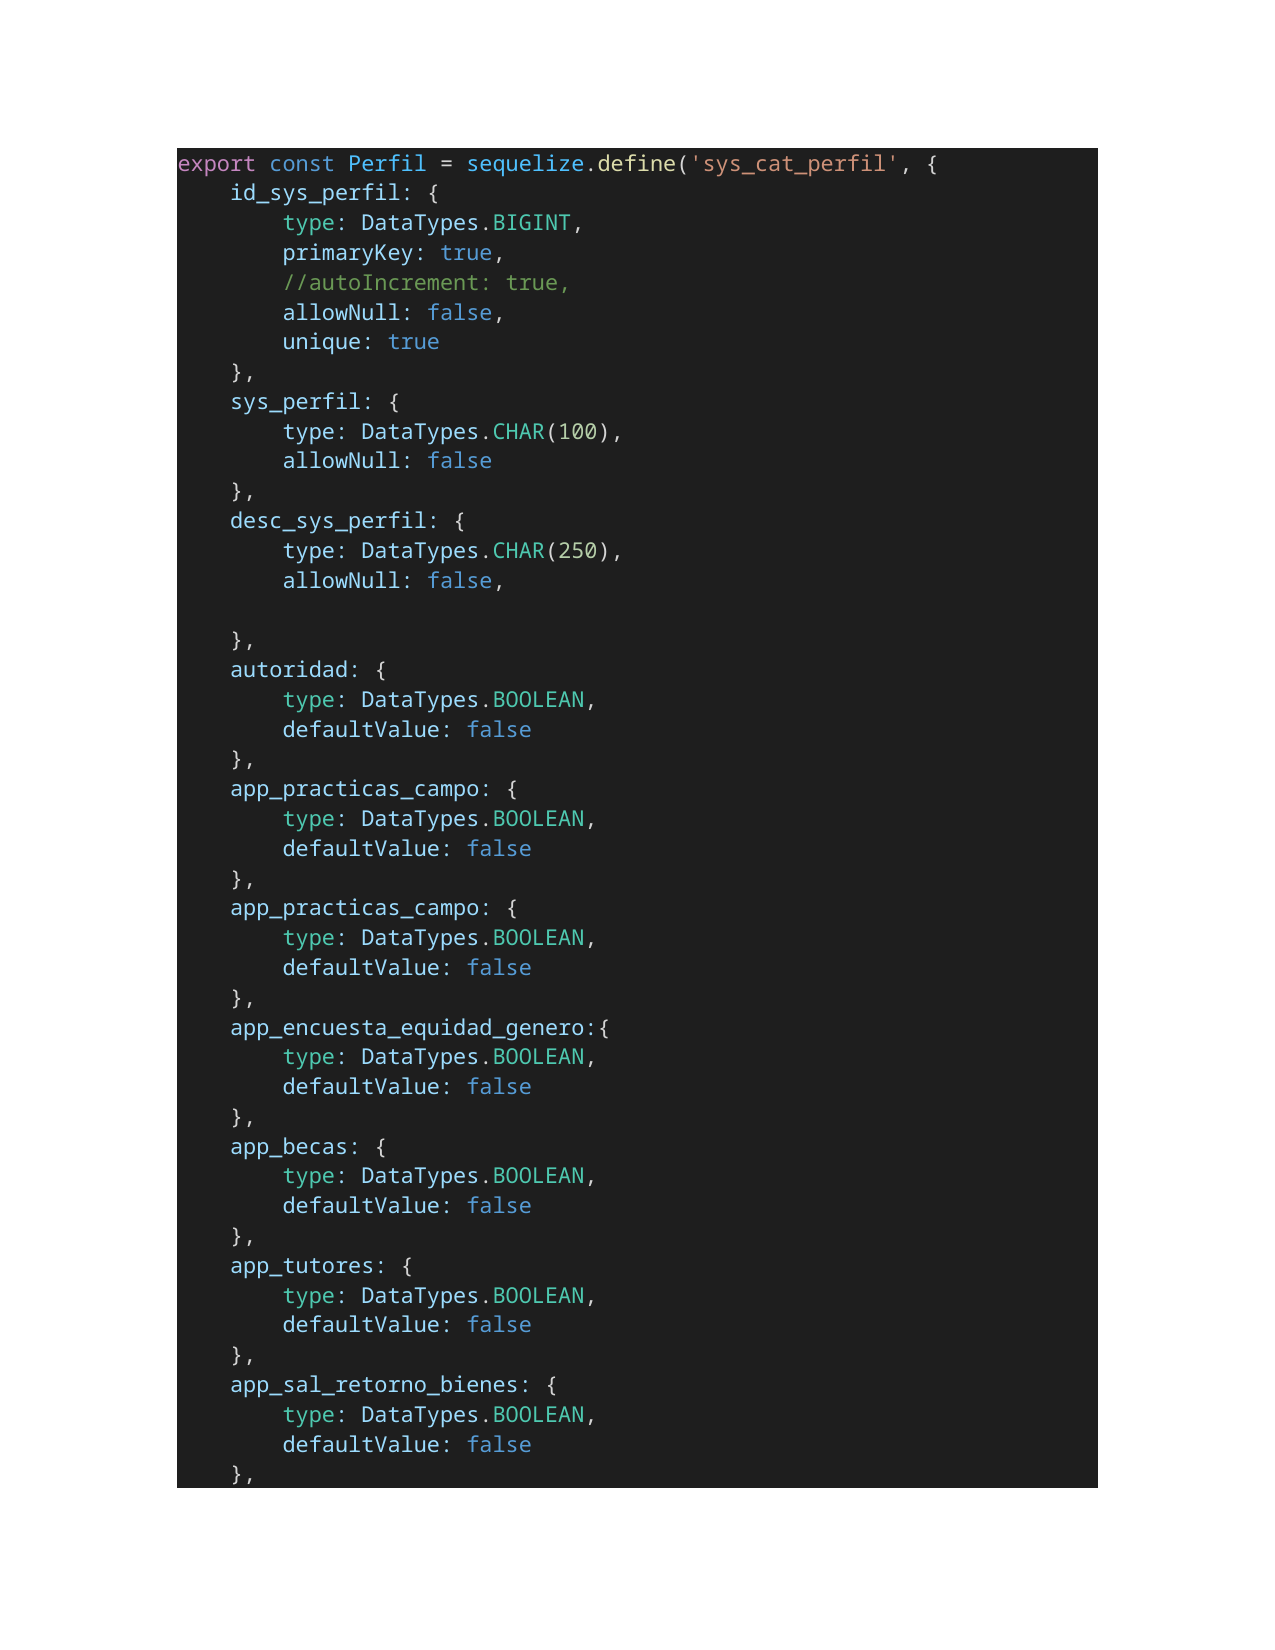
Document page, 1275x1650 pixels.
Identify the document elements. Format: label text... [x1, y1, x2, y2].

text type: DataTypes.BOOLEAN, [177, 803, 1098, 833]
text }, [177, 863, 1098, 892]
text app_tutores: { [177, 1250, 1098, 1280]
text type: DataTypes.BOOLEAN, [177, 1161, 1098, 1190]
text }, [177, 475, 1098, 505]
text sys_perfil: { [177, 386, 1098, 416]
text type: DataTypes.CHAR(100), [177, 416, 1098, 446]
text id_sys_perfil: { [177, 177, 1098, 207]
text type: DataTypes.BOOLEAN, [177, 1280, 1098, 1309]
text desc_sys_perfil: { [177, 505, 1098, 535]
text allowNull: false, [177, 297, 1098, 326]
text type: DataTypes.BOOLEAN, [177, 1041, 1098, 1071]
text }, [177, 982, 1098, 1012]
text defaultValue: false [177, 952, 1098, 982]
text unique: true [177, 326, 1098, 356]
text allowNull: false [177, 446, 1098, 475]
text }, [177, 743, 1098, 773]
text app_practicas_campo: { [177, 892, 1098, 922]
text defaultValue: false [177, 1190, 1098, 1220]
text app_practicas_campo: { [177, 773, 1098, 803]
text }, [177, 356, 1098, 386]
text defaultValue: false [177, 714, 1098, 743]
text allowNull: false, [177, 565, 1098, 594]
text type: DataTypes.BOOLEAN, [177, 1399, 1098, 1429]
text defaultValue: false [177, 1071, 1098, 1101]
text //autoIncrement: true, [177, 267, 1098, 297]
text }, [177, 1339, 1098, 1369]
text }, [177, 1101, 1098, 1131]
text type: DataTypes.BOOLEAN, [177, 684, 1098, 714]
text app_becas: { [177, 1131, 1098, 1161]
text }, [177, 1220, 1098, 1250]
text type: DataTypes.BOOLEAN, [177, 922, 1098, 952]
text app_encuesta_equidad_genero:{ [177, 1012, 1098, 1041]
text }, [177, 1458, 1098, 1488]
text }, [177, 624, 1098, 654]
text defaultValue: false [177, 1309, 1098, 1339]
text primaryKey: true, [177, 237, 1098, 267]
text defaultValue: false [177, 833, 1098, 863]
text defaultValue: false [177, 1429, 1098, 1458]
text app_sal_retorno_bienes: { [177, 1369, 1098, 1399]
text type: DataTypes.BIGINT, [177, 207, 1098, 237]
text type: DataTypes.CHAR(250), [177, 535, 1098, 565]
text export const Perfil = sequelize.define('sys_cat_perfil', { [177, 148, 1098, 177]
text autoridad: { [177, 654, 1098, 684]
